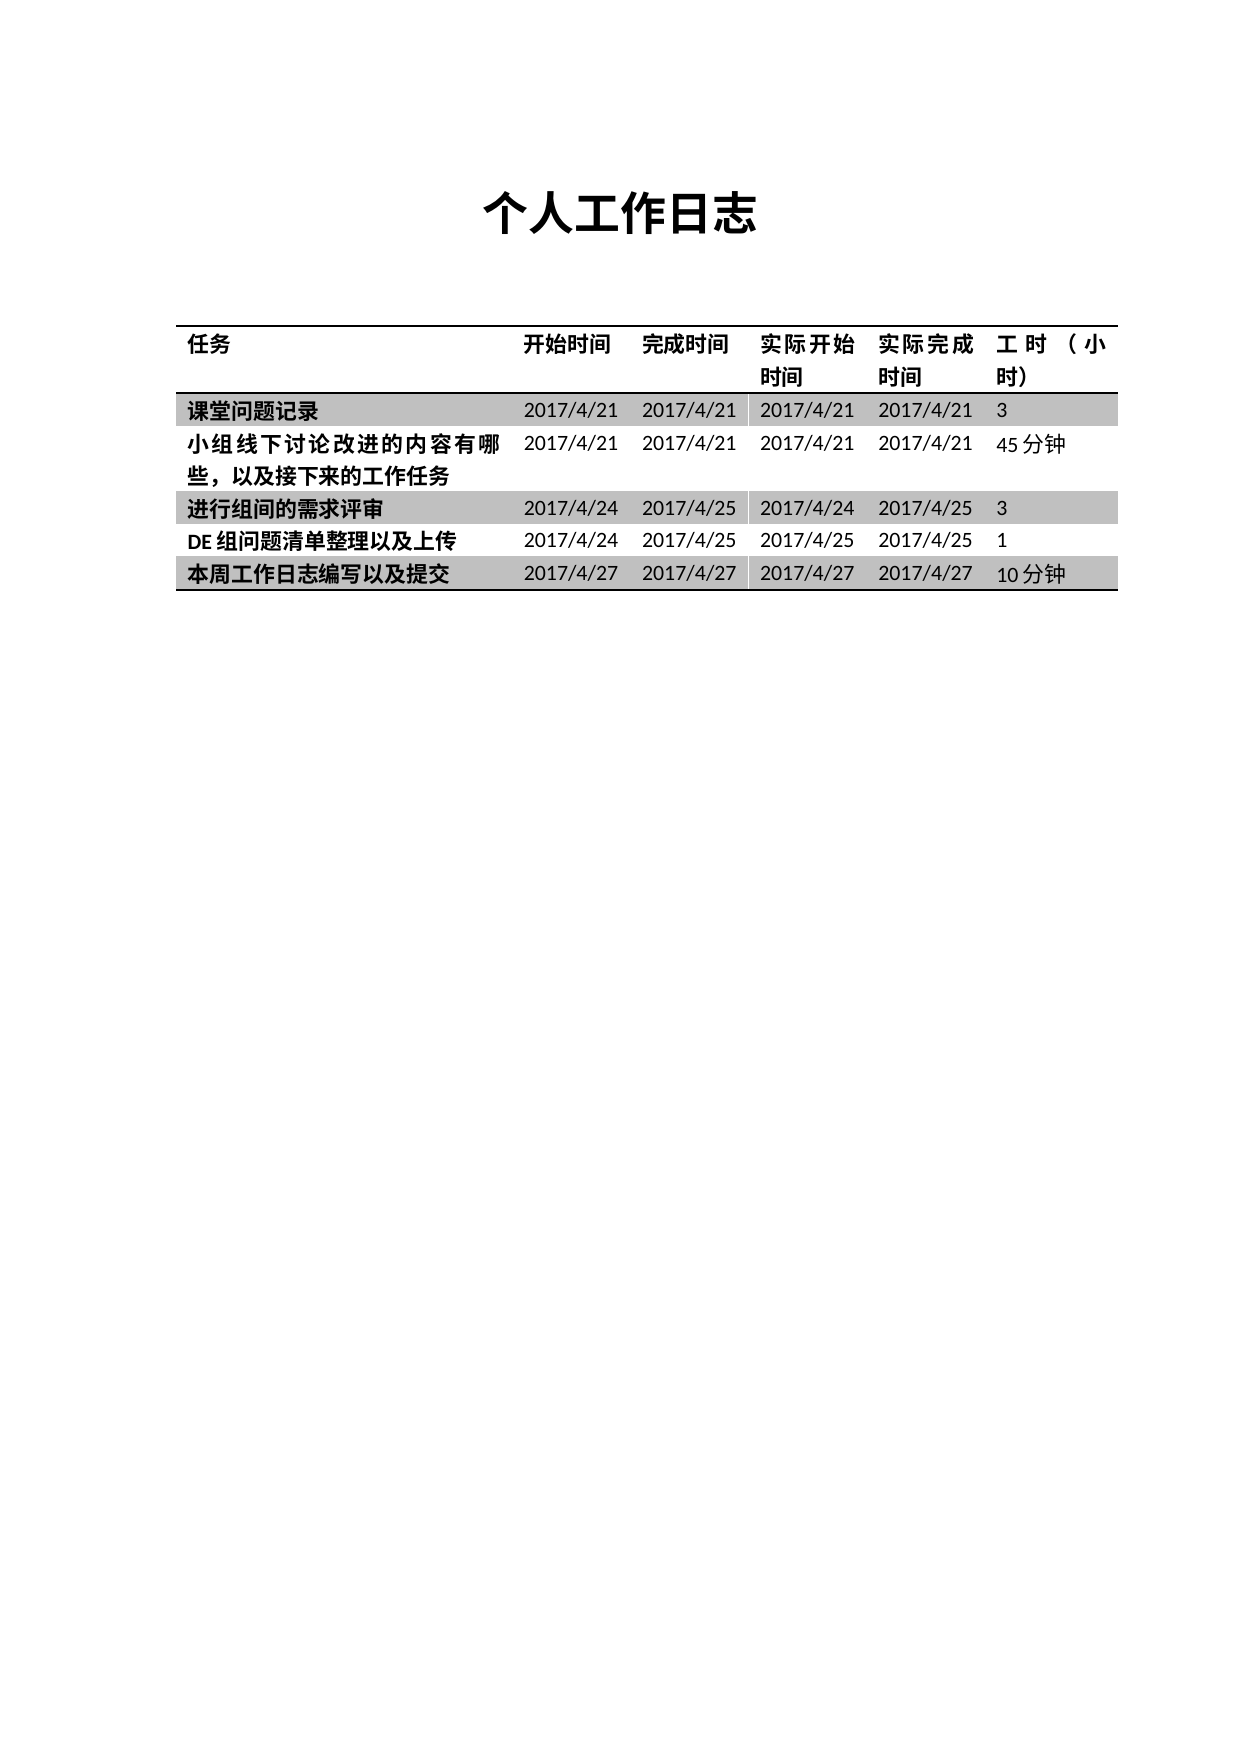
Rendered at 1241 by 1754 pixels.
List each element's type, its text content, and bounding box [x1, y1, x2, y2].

table_cell 进行组间的需求评审 [176, 491, 512, 524]
table_cell DE组问题清单整理以及上传 [176, 524, 512, 556]
table_header 开始时间 [512, 327, 631, 392]
table_cell 2017/4/27 [631, 556, 748, 589]
table_cell 2017/4/24 [749, 491, 867, 524]
table_cell 本周工作日志编写以及提交 [176, 556, 512, 589]
table_cell 2017/4/25 [631, 524, 748, 556]
table_cell 小组线下讨论改进的内容有哪些，以及接下来的工作任务 [176, 426, 512, 491]
text 个人工作日志 [187, 162, 1053, 259]
table_cell 10分钟 [985, 556, 1118, 589]
table_cell 2017/4/21 [749, 394, 867, 426]
table_cell 2017/4/21 [631, 426, 748, 491]
table_cell 课堂问题记录 [176, 394, 512, 426]
table_cell 2017/4/21 [749, 426, 867, 491]
table_header 任务 [176, 327, 512, 392]
table_cell 2017/4/27 [749, 556, 867, 589]
table_header 实际完成时间 [867, 327, 985, 392]
table_cell 3 [985, 394, 1118, 426]
table_cell 3 [985, 491, 1118, 524]
table_cell 2017/4/24 [512, 524, 631, 556]
table_cell 2017/4/24 [512, 491, 631, 524]
table_cell 2017/4/27 [867, 556, 985, 589]
table_header 完成时间 [631, 327, 748, 392]
table_cell 2017/4/25 [867, 491, 985, 524]
table_cell 2017/4/25 [867, 524, 985, 556]
table_header 工时（小时） [985, 327, 1118, 392]
table_cell 2017/4/25 [749, 524, 867, 556]
table_cell 2017/4/21 [512, 426, 631, 491]
table_cell 2017/4/21 [631, 394, 748, 426]
table_cell 1 [985, 524, 1118, 556]
table_cell 2017/4/21 [867, 426, 985, 491]
table_cell 2017/4/25 [631, 491, 748, 524]
table_cell 2017/4/21 [512, 394, 631, 426]
table_cell 45分钟 [985, 426, 1118, 491]
table_header 实际开始时间 [749, 327, 867, 392]
table_cell 2017/4/21 [867, 394, 985, 426]
table_cell 2017/4/27 [512, 556, 631, 589]
